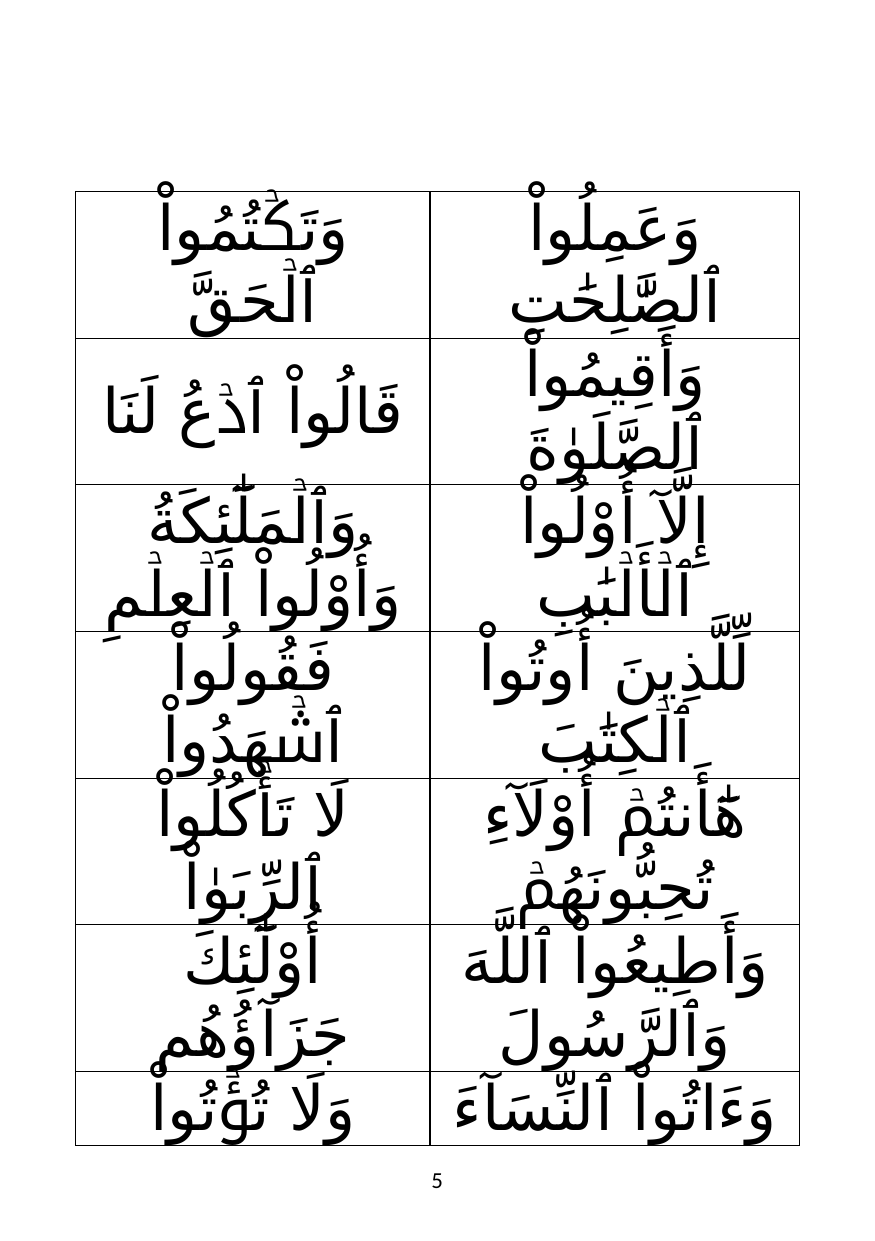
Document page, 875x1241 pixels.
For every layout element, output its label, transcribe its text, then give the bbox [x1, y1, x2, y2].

table_cell هَٰٓأَنتُمۡ أُوْلَآءِ تُحِبُّونَهُمۡ [431, 779, 799, 924]
table_cell وَأَقِيمُواْ ٱلصَّلَوٰةَ [431, 339, 799, 484]
table_cell لَا تَأۡكُلُواْ ٱلرِّبَوٰاْ [76, 779, 429, 924]
table_cell فَقُولُواْ ٱشۡهَدُواْ [76, 632, 429, 778]
table_cell وَءَاتُواْ ٱلنِّسَآءَ [431, 1072, 799, 1145]
table_header وَتَكۡتُمُواْ ٱلۡحَقَّ [76, 192, 429, 338]
table_cell إِلَّآ أُوْلُواْ ٱلۡأَلۡبَٰبِ [431, 485, 799, 631]
table_cell وَٱلۡمَلَٰٓئِكَةُ وَأُوْلُواْ ٱلۡعِلۡمِ [76, 485, 429, 631]
table_cell قَالُواْ ٱدۡعُ لَنَا [76, 339, 429, 484]
table_cell أُوْلَٰٓئِكَ جَزَآؤُهُم [76, 925, 429, 1071]
table_header وَعَمِلُواْ ٱلصَّٰلِحَٰتِ [431, 192, 799, 338]
table_cell لِّلَّذِينَ أُوتُواْ ٱلۡكِتَٰبَ [431, 632, 799, 778]
table_cell وَلَا تُؤۡتُواْ ٱلسُّفَهَآءَ [76, 1072, 429, 1145]
table_cell وَأَطِيعُواْ ٱللَّهَ وَٱلرَّسُولَ [431, 925, 799, 1071]
